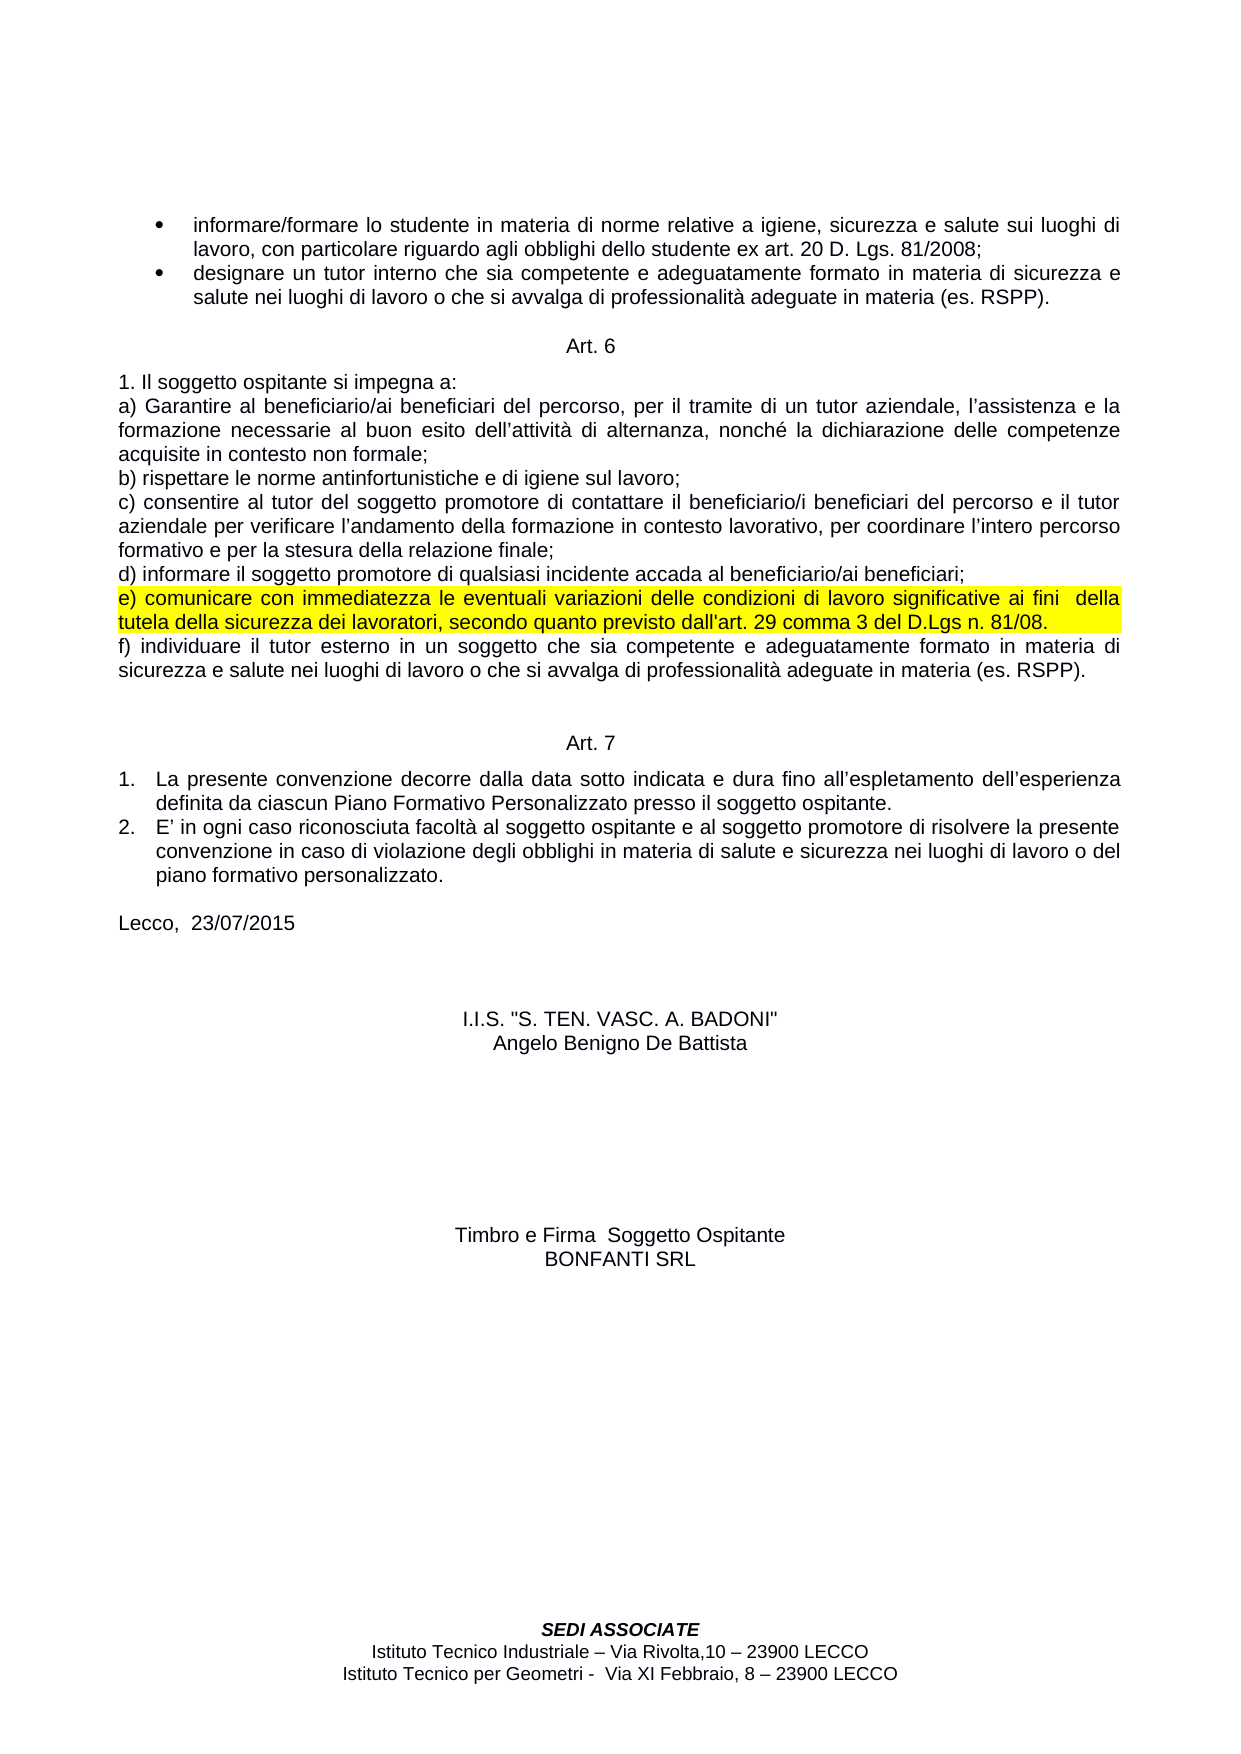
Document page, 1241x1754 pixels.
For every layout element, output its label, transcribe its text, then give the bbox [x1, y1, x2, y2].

text Angelo Benigno De Battista [118, 1030, 1122, 1054]
text a) Garantire al beneficiario/ai beneficiari del percorso, per il tramite di un tutor aziendale, l’assistenza e la formazione necessarie al buon esito dell’attività di alternanza, nonché la dichiarazione delle competenze acquisite in contesto non formale; [118, 394, 1122, 466]
list designare un tutor interno che sia competente e adeguatamente formato in materia di sicurezza e salute nei luoghi di lavoro o che si avvalga di professionalità adeguate in materia (es. RSPP). [156, 260, 1122, 308]
text c) consentire al tutor del soggetto promotore di contattare il beneficiario/i beneficiari del percorso e il tutor aziendale per verificare l’andamento della formazione in contesto lavorativo, per coordinare l’intero percorso formativo e per la stesura della relazione finale; [118, 490, 1122, 562]
text 1. Il soggetto ospitante si impegna a: [118, 370, 1122, 394]
text I.I.S. "S. TEN. VASC. A. BADONI" [118, 1006, 1122, 1030]
text e) comunicare con immediatezza le eventuali variazioni delle condizioni di lavoro significative ai fini della tutela della sicurezza dei lavoratori, secondo quanto previsto dall'art. 29 comma 3 del D.Lgs n. 81/08. [118, 586, 1122, 633]
list E’ in ogni caso riconosciuta facoltà al soggetto ospitante e al soggetto promotore di risolvere la presente convenzione in caso di violazione degli obblighi in materia di salute e sicurezza nei luoghi di lavoro o del piano formativo personalizzato. [118, 815, 1122, 887]
text Lecco, 23/07/2015 [118, 911, 1122, 934]
text Timbro e Firma Soggetto Ospitante [118, 1223, 1122, 1247]
text b) rispettare le norme antinfortunistiche e di igiene sul lavoro; [118, 466, 1122, 490]
text Art. 6 [118, 333, 1063, 357]
text BONFANTI SRL [118, 1247, 1122, 1271]
text d) informare il soggetto promotore di qualsiasi incidente accada al beneficiario/ai beneficiari; [118, 562, 1122, 586]
text Art. 7 [118, 730, 1063, 754]
text f) individuare il tutor esterno in un soggetto che sia competente e adeguatamente formato in materia di sicurezza e salute nei luoghi di lavoro o che si avvalga di professionalità adeguate in materia (es. RSPP). [118, 633, 1122, 681]
list informare/formare lo studente in materia di norme relative a igiene, sicurezza e salute sui luoghi di lavoro, con particolare riguardo agli obblighi dello studente ex art. 20 D. Lgs. 81/2008; [156, 212, 1122, 260]
list La presente convenzione decorre dalla data sotto indicata e dura fino all’espletamento dell’esperienza definita da ciascun Piano Formativo Personalizzato presso il soggetto ospitante. [118, 767, 1122, 815]
